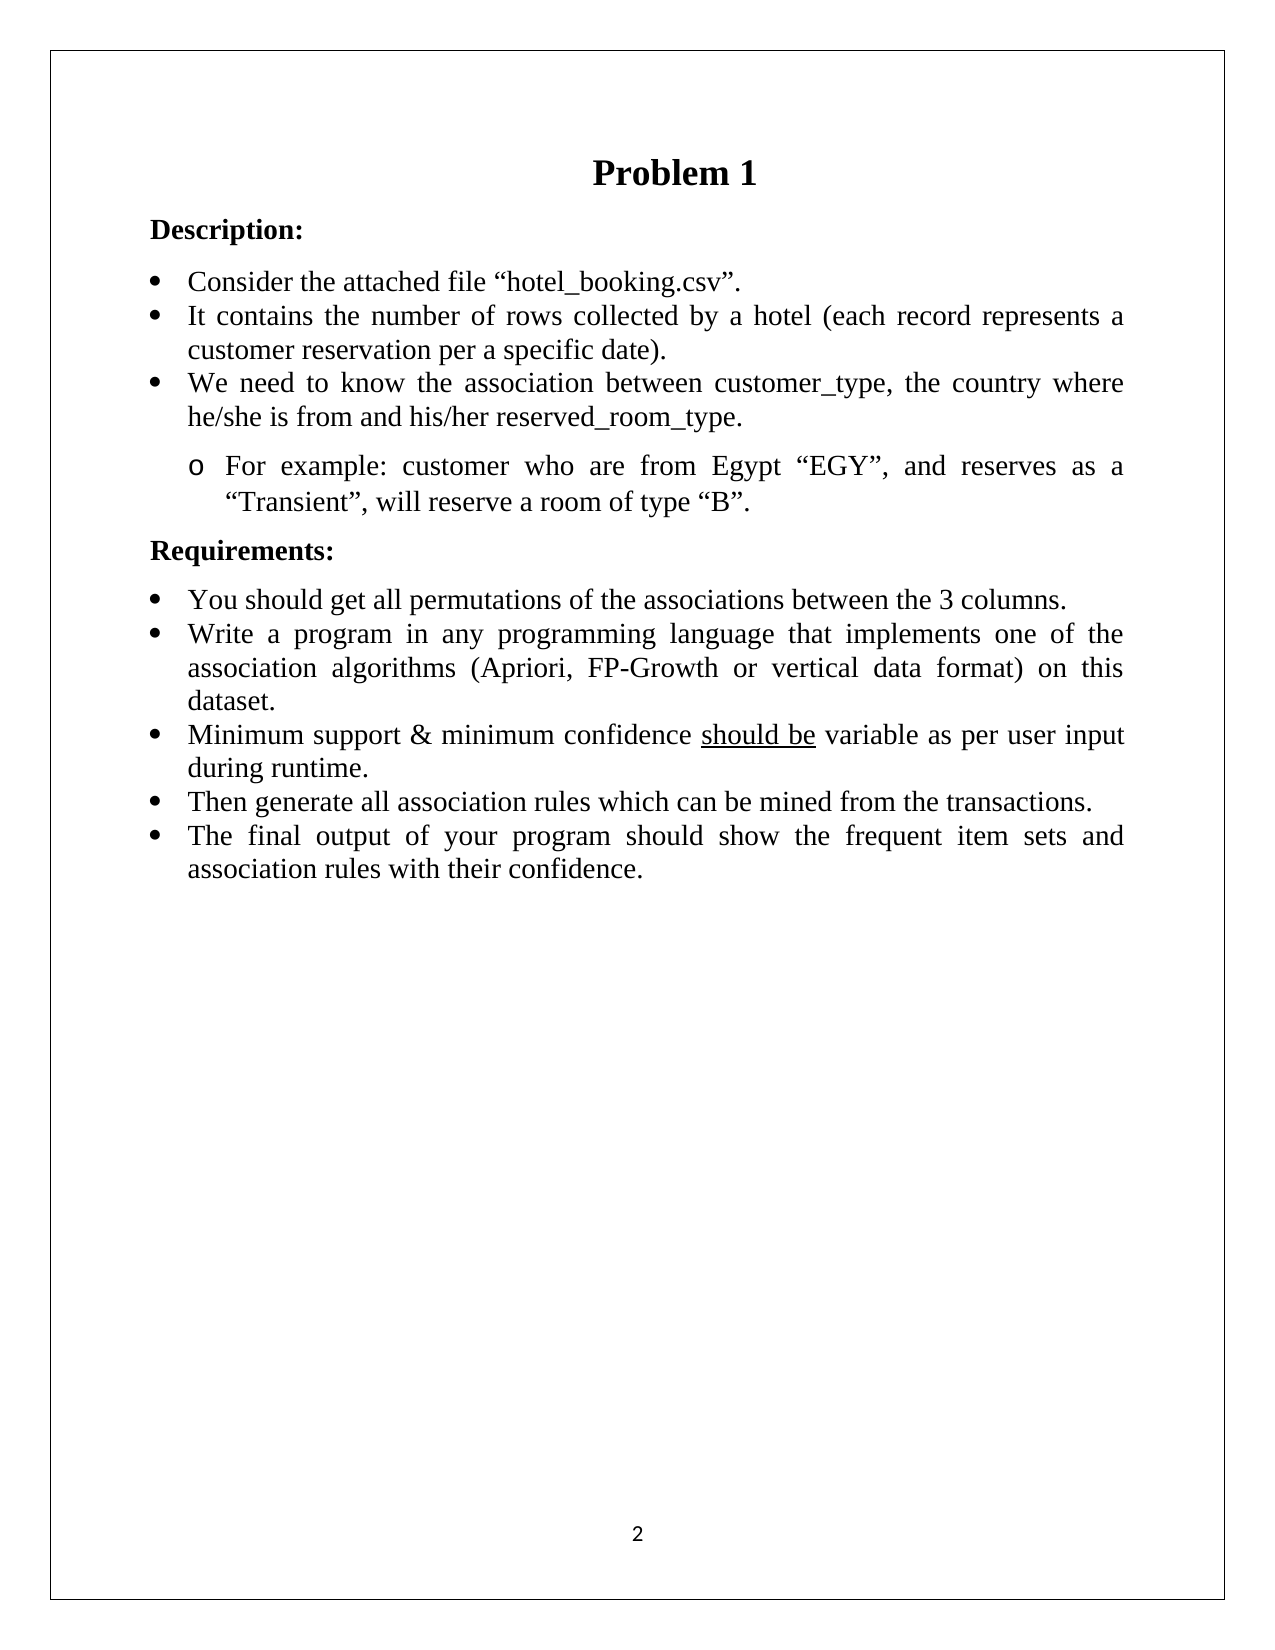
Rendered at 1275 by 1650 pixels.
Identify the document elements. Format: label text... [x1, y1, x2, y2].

list Minimum support & minimum confidence should be variable as per user input during runtime. [150, 717, 1125, 784]
list Consider the attached file “hotel_booking.csv”. [150, 264, 1125, 298]
text Description: [150, 212, 1125, 246]
list You should get all permutations of the associations between the 3 columns. [150, 582, 1125, 616]
text Requirements: [150, 533, 1125, 567]
list The final output of your program should show the frequent item sets and association rules with their confidence. [150, 818, 1125, 885]
list Then generate all association rules which can be mined from the transactions. [150, 784, 1125, 818]
list For example: customer who are from Egypt “EGY”, and reserves as a “Transient”, will reserve a room of type “B”. [187, 448, 1125, 518]
list Write a program in any programming language that implements one of the association algorithms (Apriori, FP-Growth or vertical data format) on this dataset. [150, 616, 1125, 717]
list It contains the number of rows collected by a hotel (each record represents a customer reservation per a specific date). [150, 298, 1125, 365]
list Problem 1 [225, 150, 1125, 193]
list We need to know the association between customer_type, the country where he/she is from and his/her reserved_room_type. [150, 365, 1125, 432]
